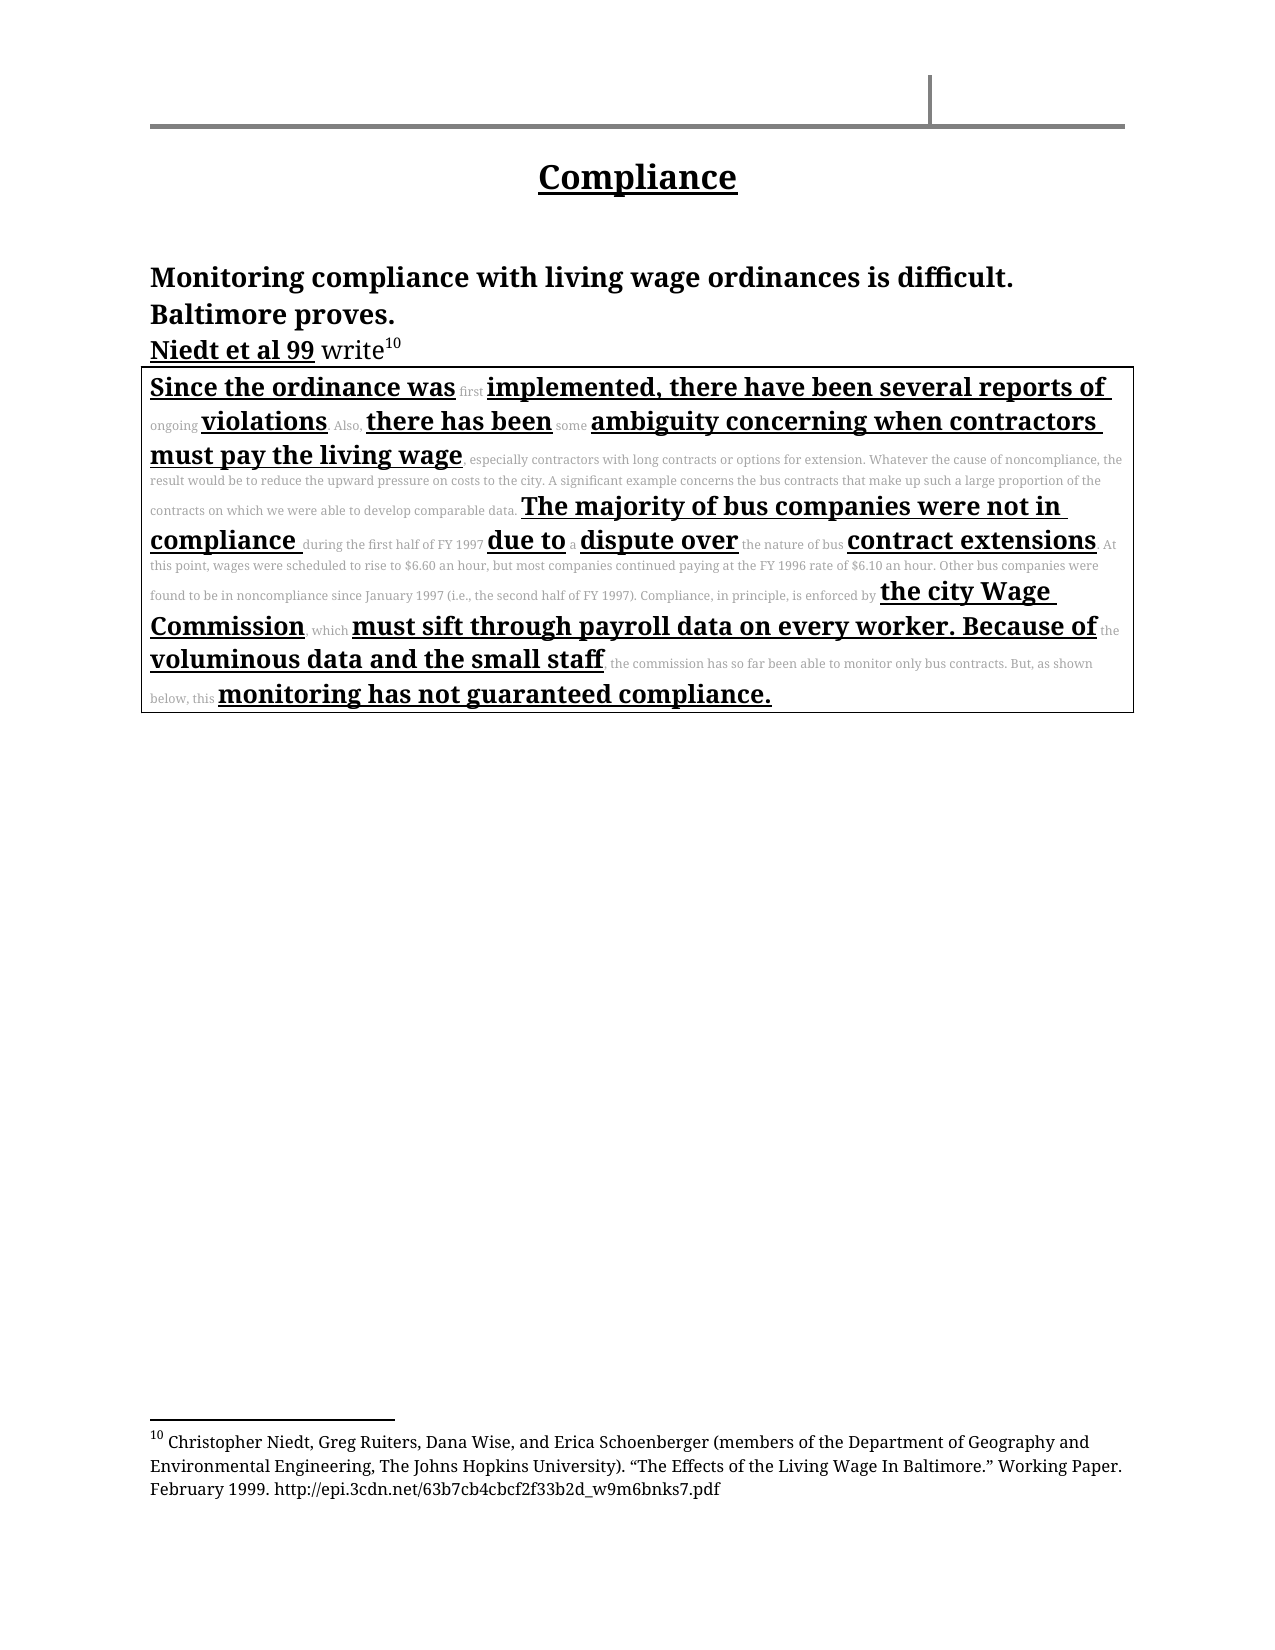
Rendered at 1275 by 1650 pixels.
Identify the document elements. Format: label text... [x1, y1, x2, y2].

text Niedt et al 99 write [150, 332, 1125, 366]
subtitle Compliance [150, 154, 1125, 199]
text Since the ordinance was first implemented, there have been several reports of ongoing violations. Also, there has been some ambiguity concerning when contractors must pay the living wage, especially contractors with long contracts or options for extension. Whatever the cause of noncompliance, the result would be to reduce the upward pressure on costs to the city. A significant example concerns the bus contracts that make up such a large proportion of the contracts on which we were able to develop comparable data. The majority of bus companies were not in compliance during the first half of FY 1997 due to a dispute over the nature of bus contract extensions. At this point, wages were scheduled to rise to $6.60 an hour, but most companies continued paying at the FY 1996 rate of $6.10 an hour. Other bus companies were found to be in noncompliance since January 1997 (i.e., the second half of FY 1997). Compliance, in principle, is enforced by the city Wage Commission, which must sift through payroll data on every worker. Because of the voluminous data and the small staff, the commission has so far been able to monitor only bus contracts. But, as shown below, this monitoring has not guaranteed compliance. [142, 368, 1133, 712]
subtitle Monitoring compliance with living wage ordinances is difficult. Baltimore proves. [150, 259, 1125, 332]
